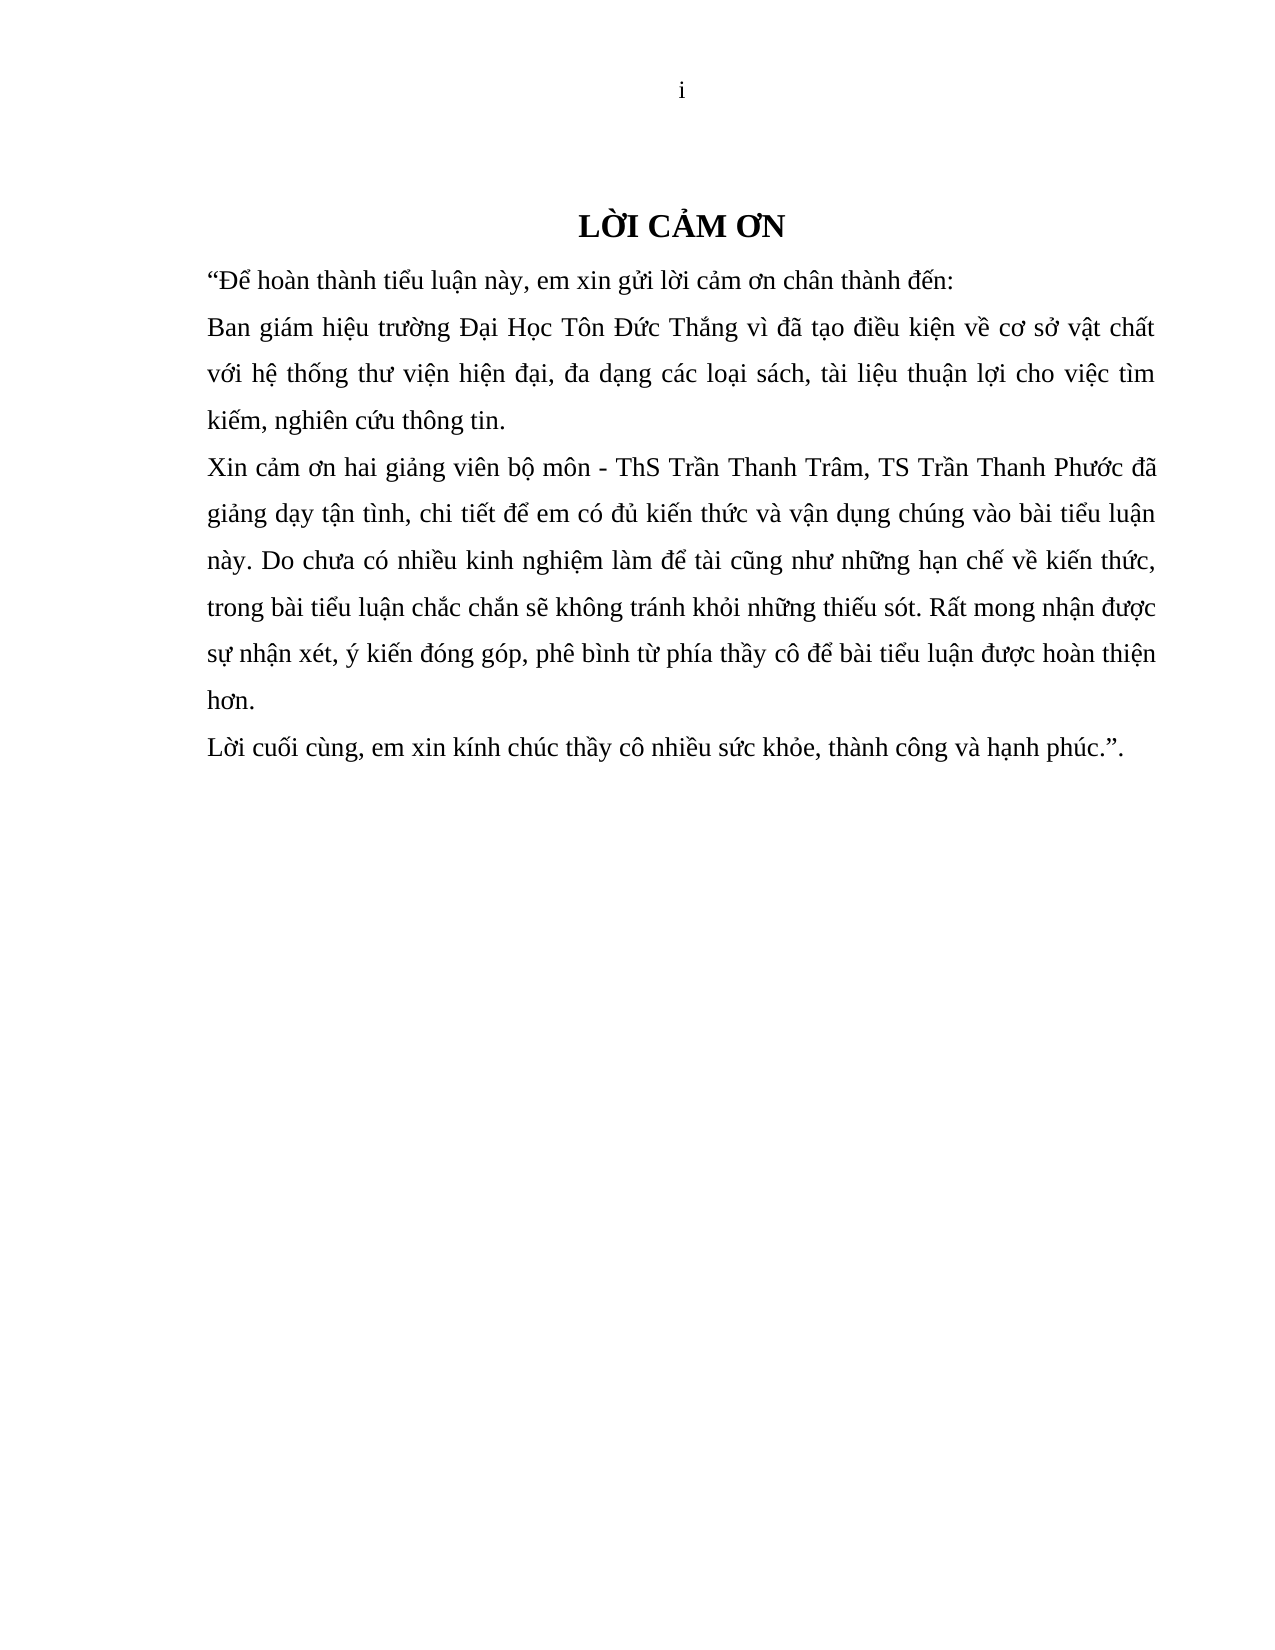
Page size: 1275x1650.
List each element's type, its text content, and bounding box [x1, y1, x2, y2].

text “Để hoàn thành tiểu luận này, em xin gửi lời cảm ơn chân thành đến: [207, 264, 1157, 295]
text Lời cuối cùng, em xin kính chúc thầy cô nhiều sức khỏe, thành công và hạnh phúc.”. [207, 731, 1157, 762]
text LỜI CẢM ƠN [207, 207, 1157, 245]
text Xin cảm ơn hai giảng viên bộ môn - ThS Trần Thanh Trâm, TS Trần Thanh Phước đã giảng dạy tận tình, chi tiết để em có đủ kiến thức và vận dụng chúng vào bài tiểu luận này. Do chưa có nhiều kinh nghiệm làm để tài cũng như những hạn chế về kiến thức, trong bài tiểu luận chắc chắn sẽ không tránh khỏi những thiếu sót. Rất mong nhận được sự nhận xét, ý kiến đóng góp, phê bình từ phía thầy cô để bài tiểu luận được hoàn thiện hơn. [207, 451, 1157, 715]
text Ban giám hiệu trường Đại Học Tôn Đức Thắng vì đã tạo điều kiện về cơ sở vật chất với hệ thống thư viện hiện đại, đa dạng các loại sách, tài liệu thuận lợi cho việc tìm kiếm, nghiên cứu thông tin. [207, 311, 1157, 435]
